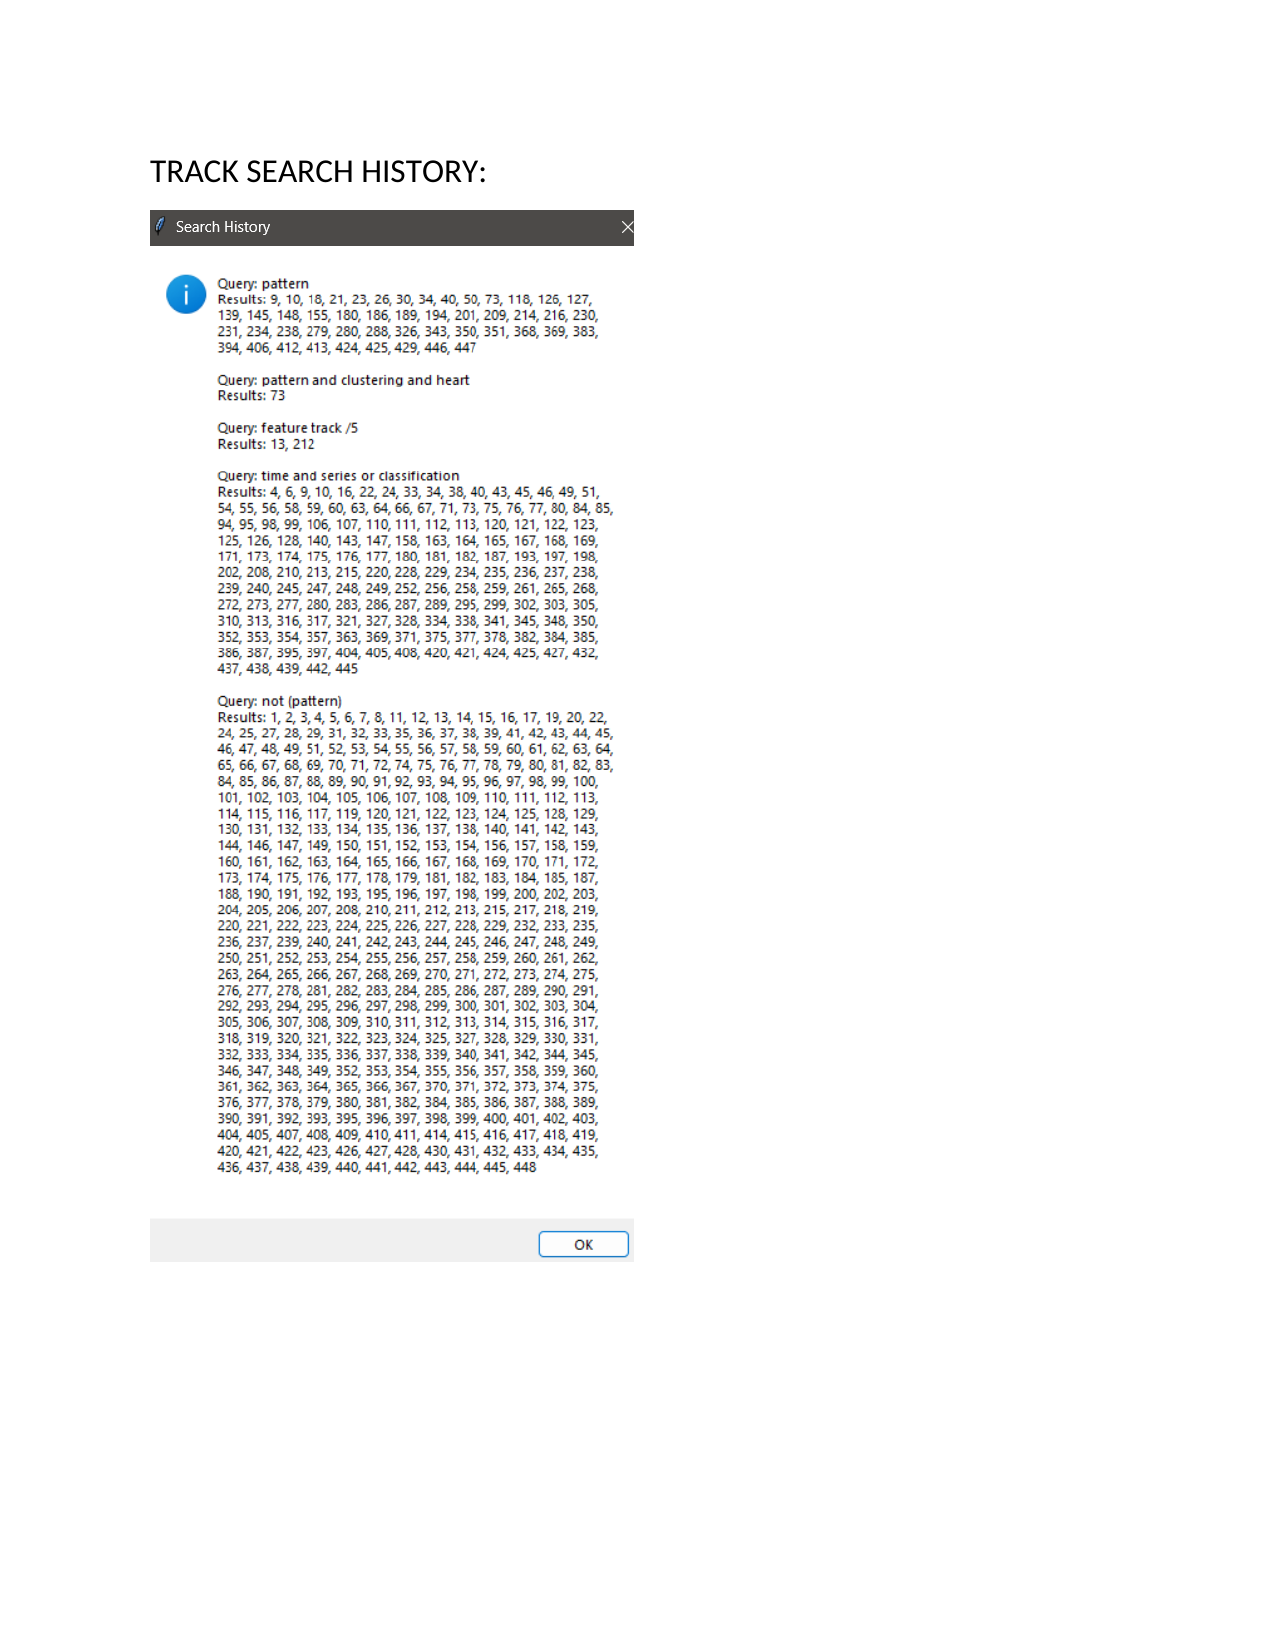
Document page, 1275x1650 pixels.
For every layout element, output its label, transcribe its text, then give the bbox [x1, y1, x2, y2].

picture [150, 210, 634, 1262]
text TRACK SEARCH HISTORY: [150, 150, 1125, 191]
